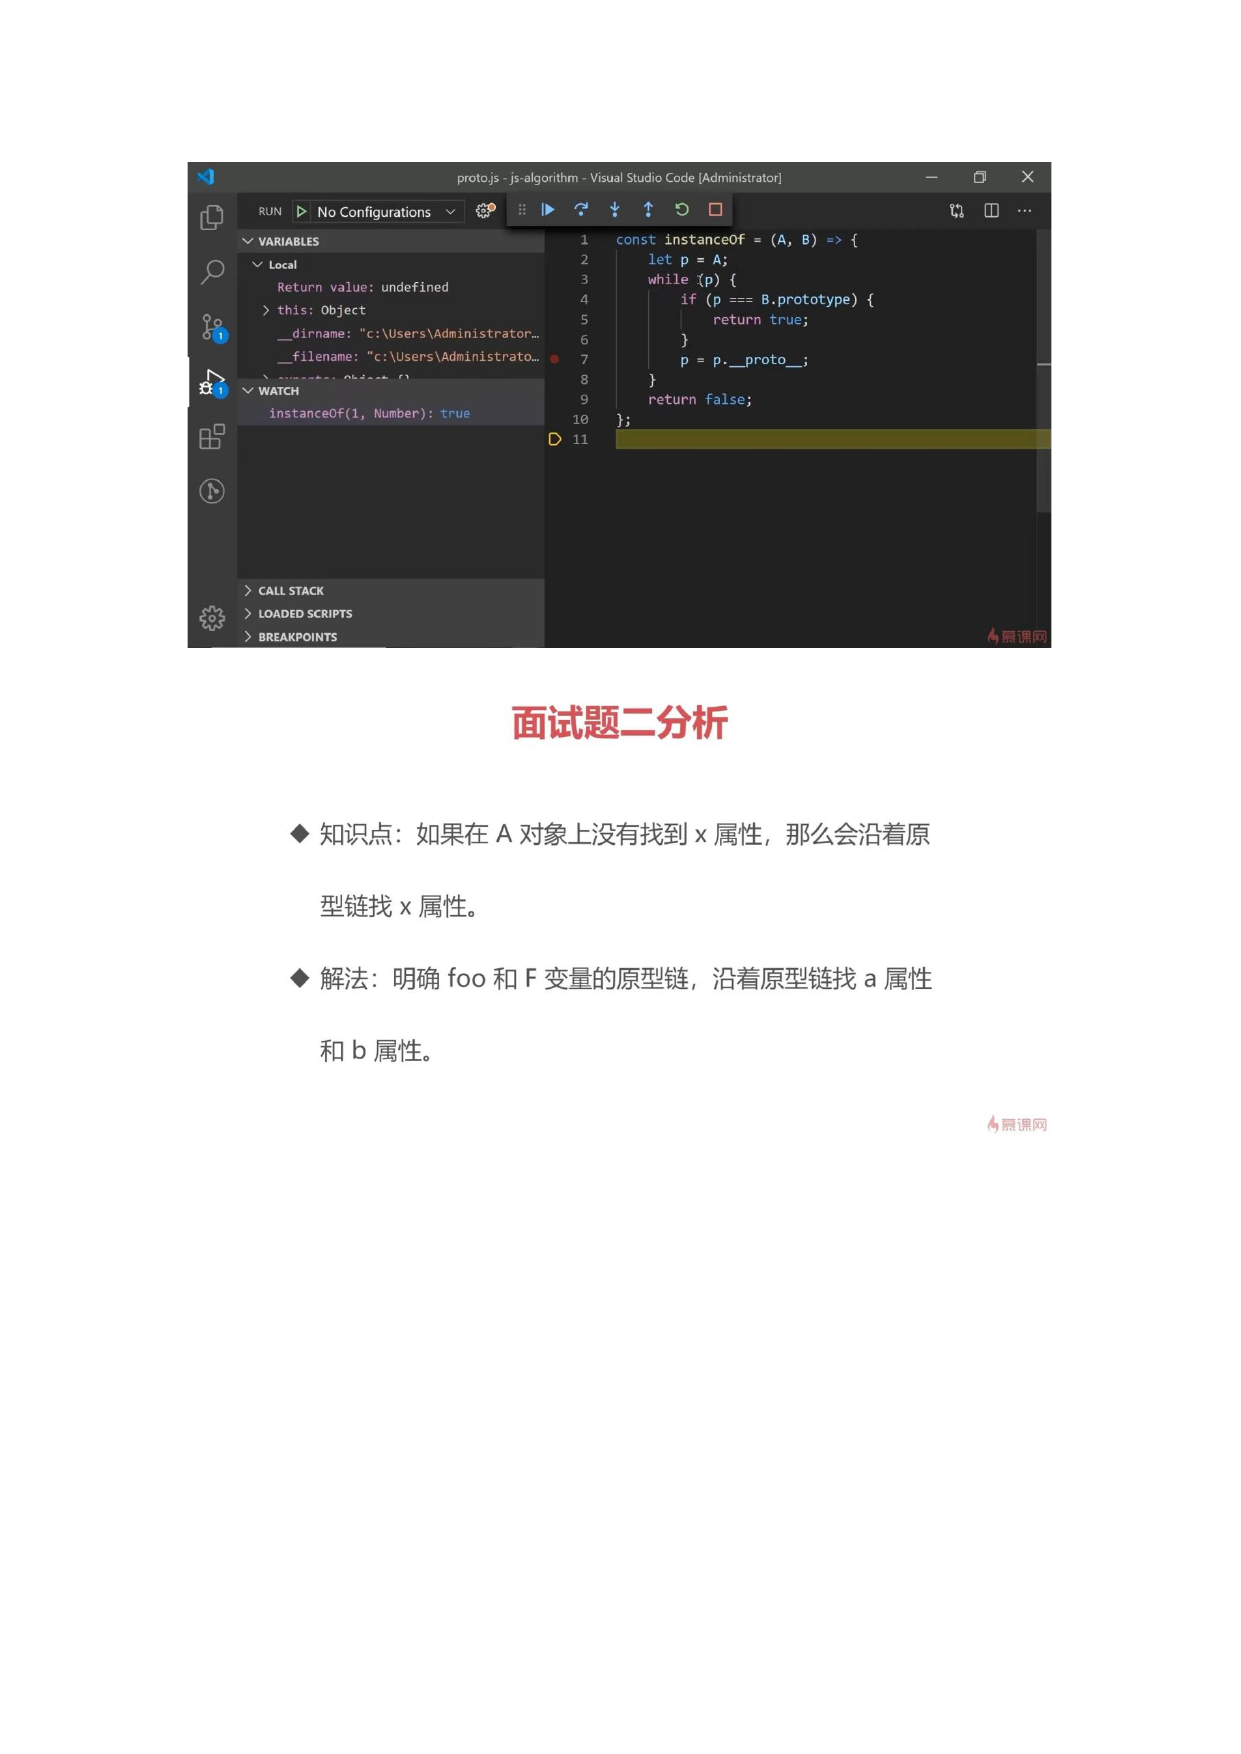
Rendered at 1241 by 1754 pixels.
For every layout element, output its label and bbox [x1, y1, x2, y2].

picture [187, 649, 1052, 1136]
picture [187, 162, 1052, 648]
